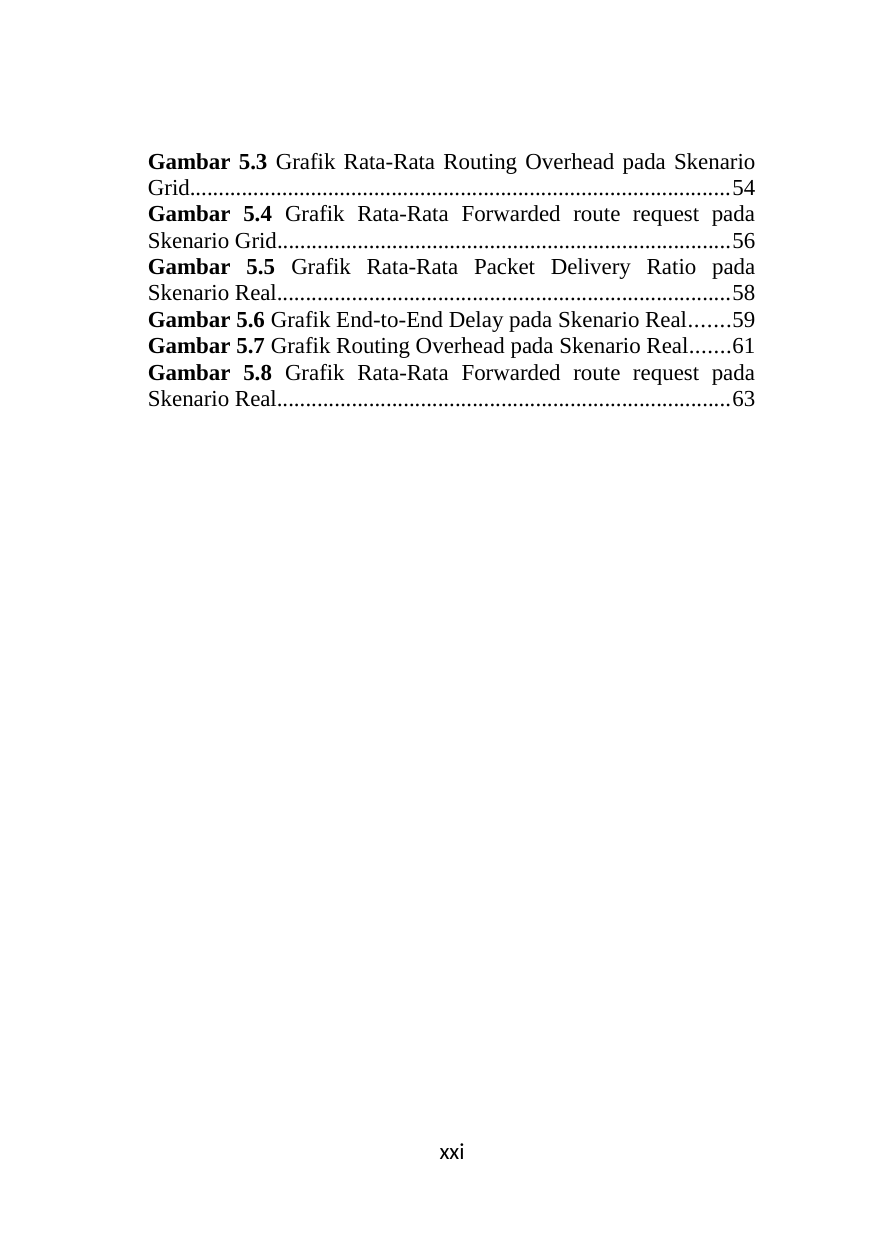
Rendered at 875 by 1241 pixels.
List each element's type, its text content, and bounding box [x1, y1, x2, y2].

text Gambar 5.6 Grafik End-to-End Delay pada Skenario Real 59 [148, 306, 756, 332]
text Gambar 5.4 Grafik Rata-Rata Forwarded route request pada Skenario Grid 56 [148, 200, 756, 253]
text Gambar 5.3 Grafik Rata-Rata Routing Overhead pada Skenario Grid 54 [148, 148, 756, 200]
text Gambar 5.5 Grafik Rata-Rata Packet Delivery Ratio pada Skenario Real 58 [148, 253, 756, 306]
text Gambar 5.8 Grafik Rata-Rata Forwarded route request pada Skenario Real 63 [148, 358, 756, 411]
text Gambar 5.7 Grafik Routing Overhead pada Skenario Real 61 [148, 332, 756, 358]
